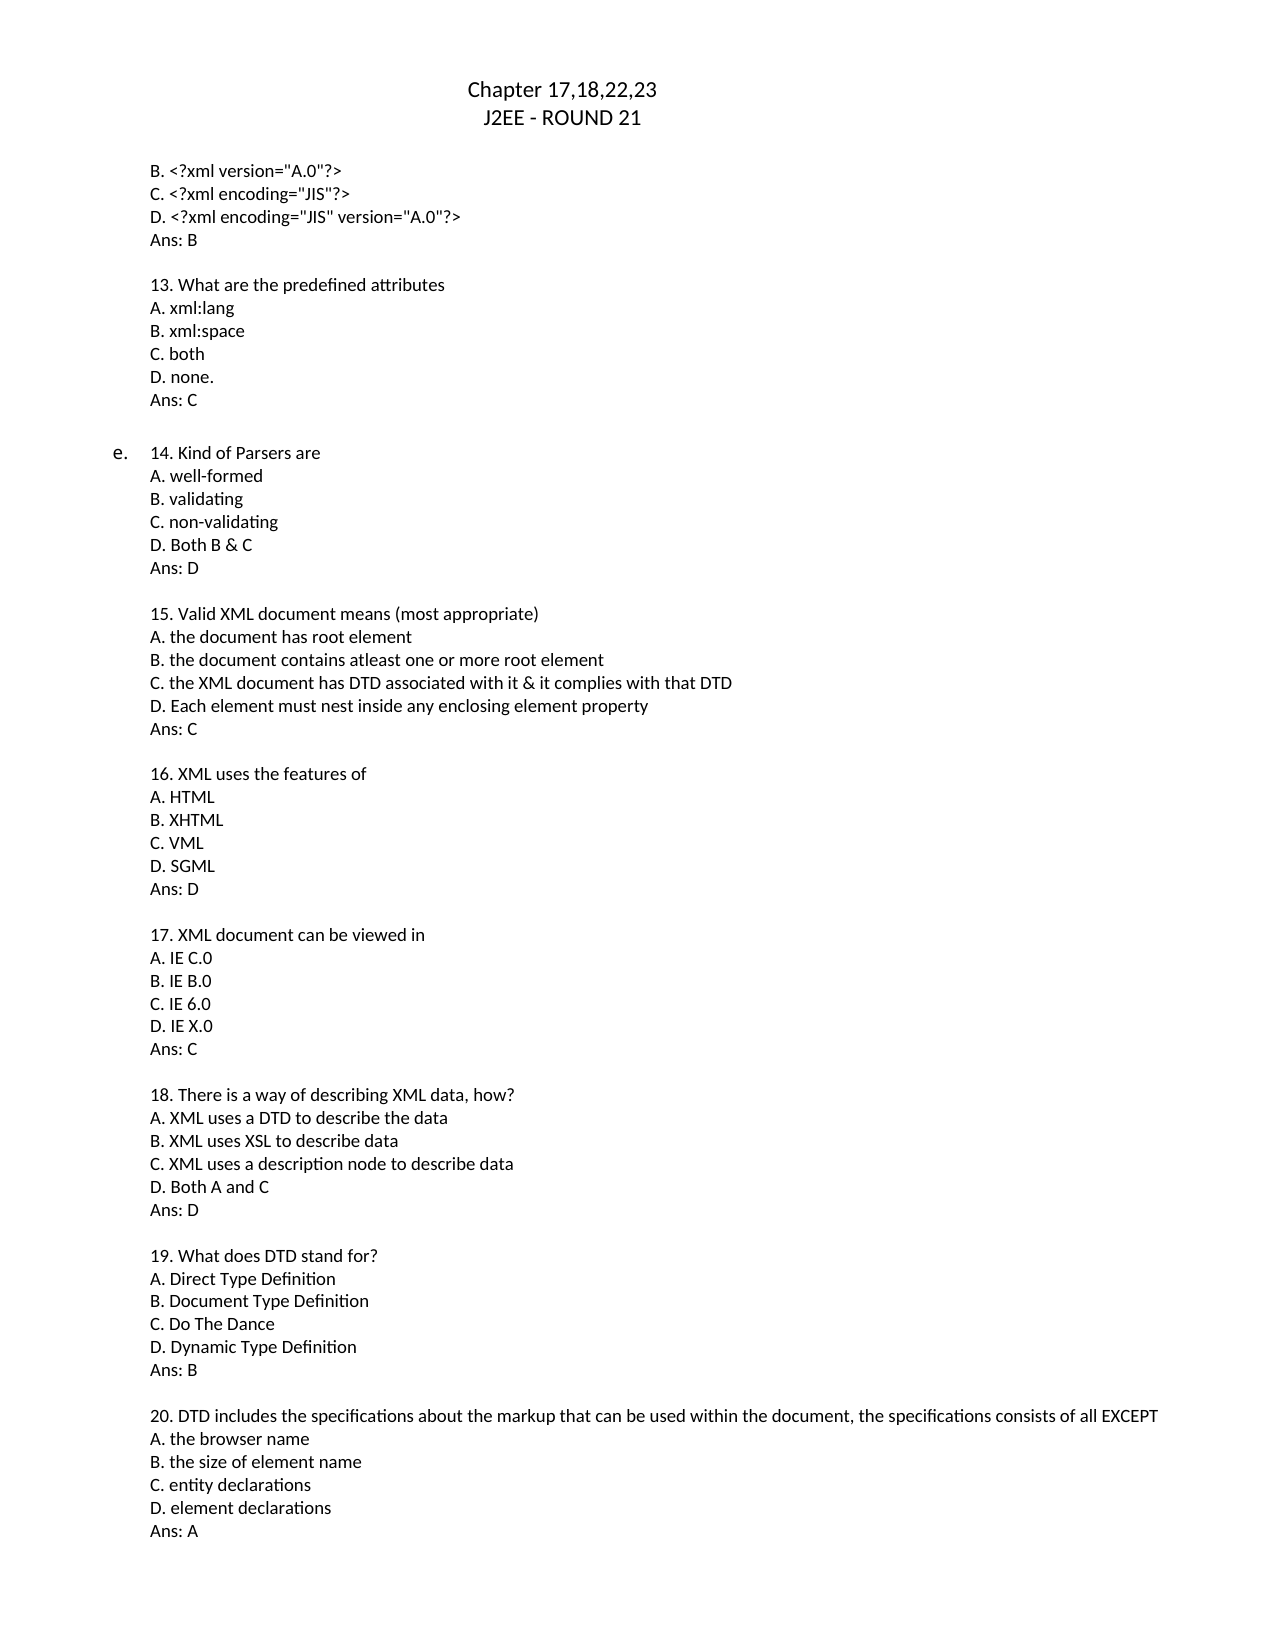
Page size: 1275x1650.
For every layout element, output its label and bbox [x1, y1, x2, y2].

list [112, 439, 1200, 1565]
list [112, 159, 1200, 439]
